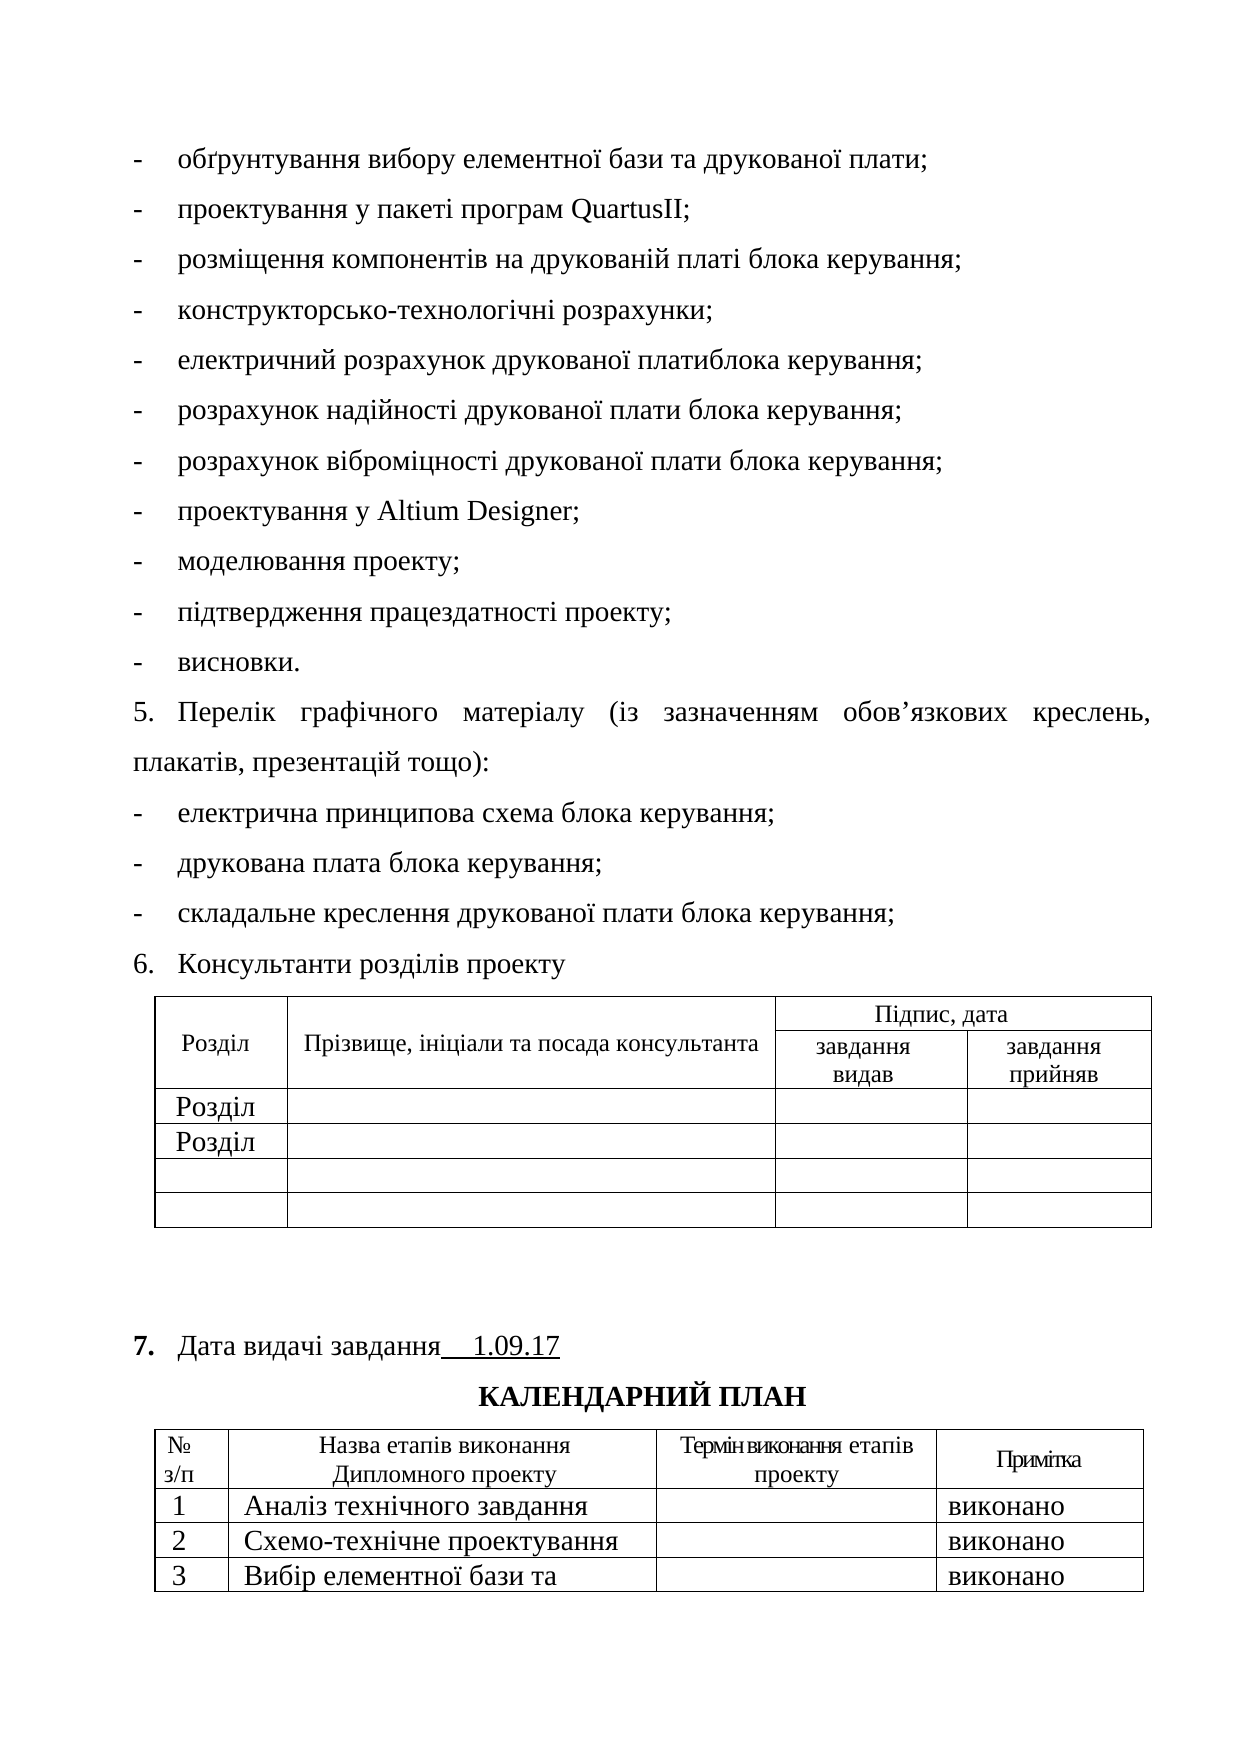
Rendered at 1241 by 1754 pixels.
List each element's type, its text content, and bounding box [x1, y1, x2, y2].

table_header Термін виконання етапів проекту [657, 1430, 936, 1487]
table_cell 2 [156, 1523, 228, 1557]
table_cell завдання прийняв [968, 1031, 1151, 1088]
list КАЛЕНДАРНИЙ ПЛАН [133, 1379, 1152, 1412]
table_header № з/п [156, 1430, 228, 1487]
list Дата видачі завдання 1.09.17 [133, 1328, 1152, 1362]
list підтвердження працездатності проекту; [133, 594, 1152, 627]
table_cell Схемо-технічне проектування [229, 1523, 656, 1557]
table_cell [776, 1124, 967, 1157]
list проектування у пакеті програм QuartusII; [133, 191, 1152, 225]
table_cell [776, 1159, 967, 1192]
list обґрунтування вибору елементної бази та друкованої плати; [133, 141, 1152, 174]
table_cell [657, 1523, 936, 1557]
list розміщення компонентів на друкованій платі блока керування; [133, 241, 1152, 275]
table_cell Розділ [156, 1089, 287, 1123]
table_cell виконано [937, 1523, 1143, 1557]
table_cell [968, 1124, 1151, 1157]
table_cell [288, 1159, 775, 1192]
table_cell Розділ [156, 1124, 287, 1157]
table_cell [156, 1159, 287, 1192]
table_cell 3 [156, 1558, 228, 1591]
table_cell [288, 1193, 775, 1227]
table_cell [968, 1159, 1151, 1192]
table_cell [288, 1124, 775, 1157]
list висновки. [133, 644, 1152, 677]
table_header Підпис, дата [776, 997, 1151, 1030]
table_cell [156, 1193, 287, 1227]
table_cell [776, 1089, 967, 1123]
table_cell завдання видав [776, 1031, 967, 1088]
table_cell [968, 1089, 1151, 1123]
list Перелік графічного матеріалу (із зазначенням обов’язкових креслень, плакатів, презентацій тощо): [133, 694, 1152, 778]
table_header Назва етапів виконання Дипломного проекту [229, 1430, 656, 1487]
list складальне креслення друкованої плати блока керування; [133, 896, 1152, 929]
table_header Розділ [156, 997, 287, 1088]
list друкована плата блока керування; [133, 845, 1152, 879]
table_cell [968, 1193, 1151, 1227]
table_header Прізвище, ініціали та посада консультанта [288, 997, 775, 1088]
list електричний розрахунок друкованої платиблока керування; [133, 342, 1152, 376]
list розрахунок віброміцності друкованої плати блока керування; [133, 443, 1152, 476]
table_header Примітка [937, 1430, 1143, 1487]
table_cell виконано [937, 1489, 1143, 1522]
list Консультанти розділів проекту [133, 946, 1152, 979]
list моделювання проекту; [133, 543, 1152, 577]
table_cell 1 [156, 1489, 228, 1522]
table_cell [657, 1558, 936, 1591]
table_cell Вибір елементної бази та друкованої плати [229, 1558, 656, 1591]
list конструкторсько-технологічні розрахунки; [133, 292, 1152, 325]
list електрична принципова схема блока керування; [133, 795, 1152, 828]
table_cell [657, 1489, 936, 1522]
table_cell [288, 1089, 775, 1123]
list проектування у Altium Designer; [133, 493, 1152, 527]
table_cell виконано [937, 1558, 1143, 1591]
table_cell [776, 1193, 967, 1227]
list розрахунок надійності друкованої плати блока керування; [133, 392, 1152, 426]
table_cell Аналіз технічного завдання [229, 1489, 656, 1522]
